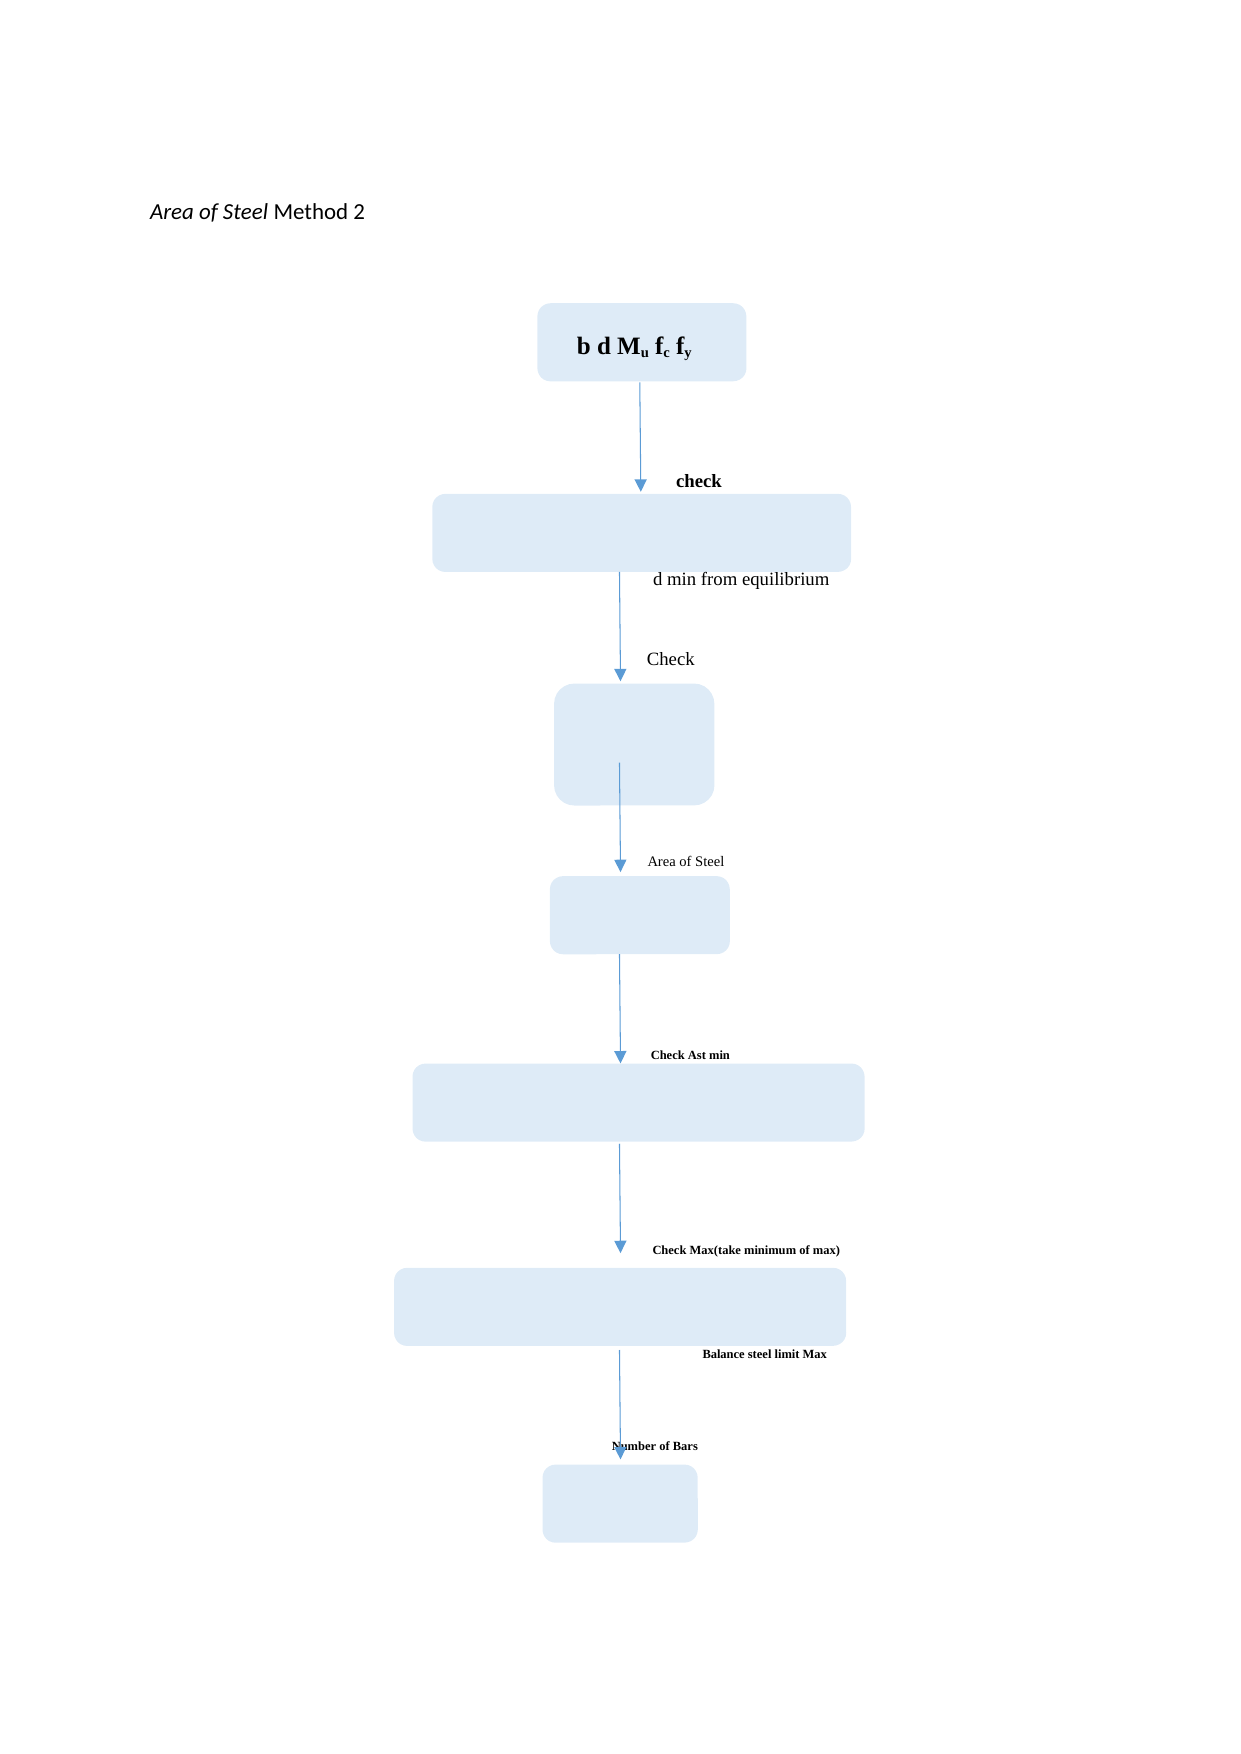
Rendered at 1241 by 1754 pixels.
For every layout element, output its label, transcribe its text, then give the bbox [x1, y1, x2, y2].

text Area of Steel Method 2 [150, 197, 1090, 225]
